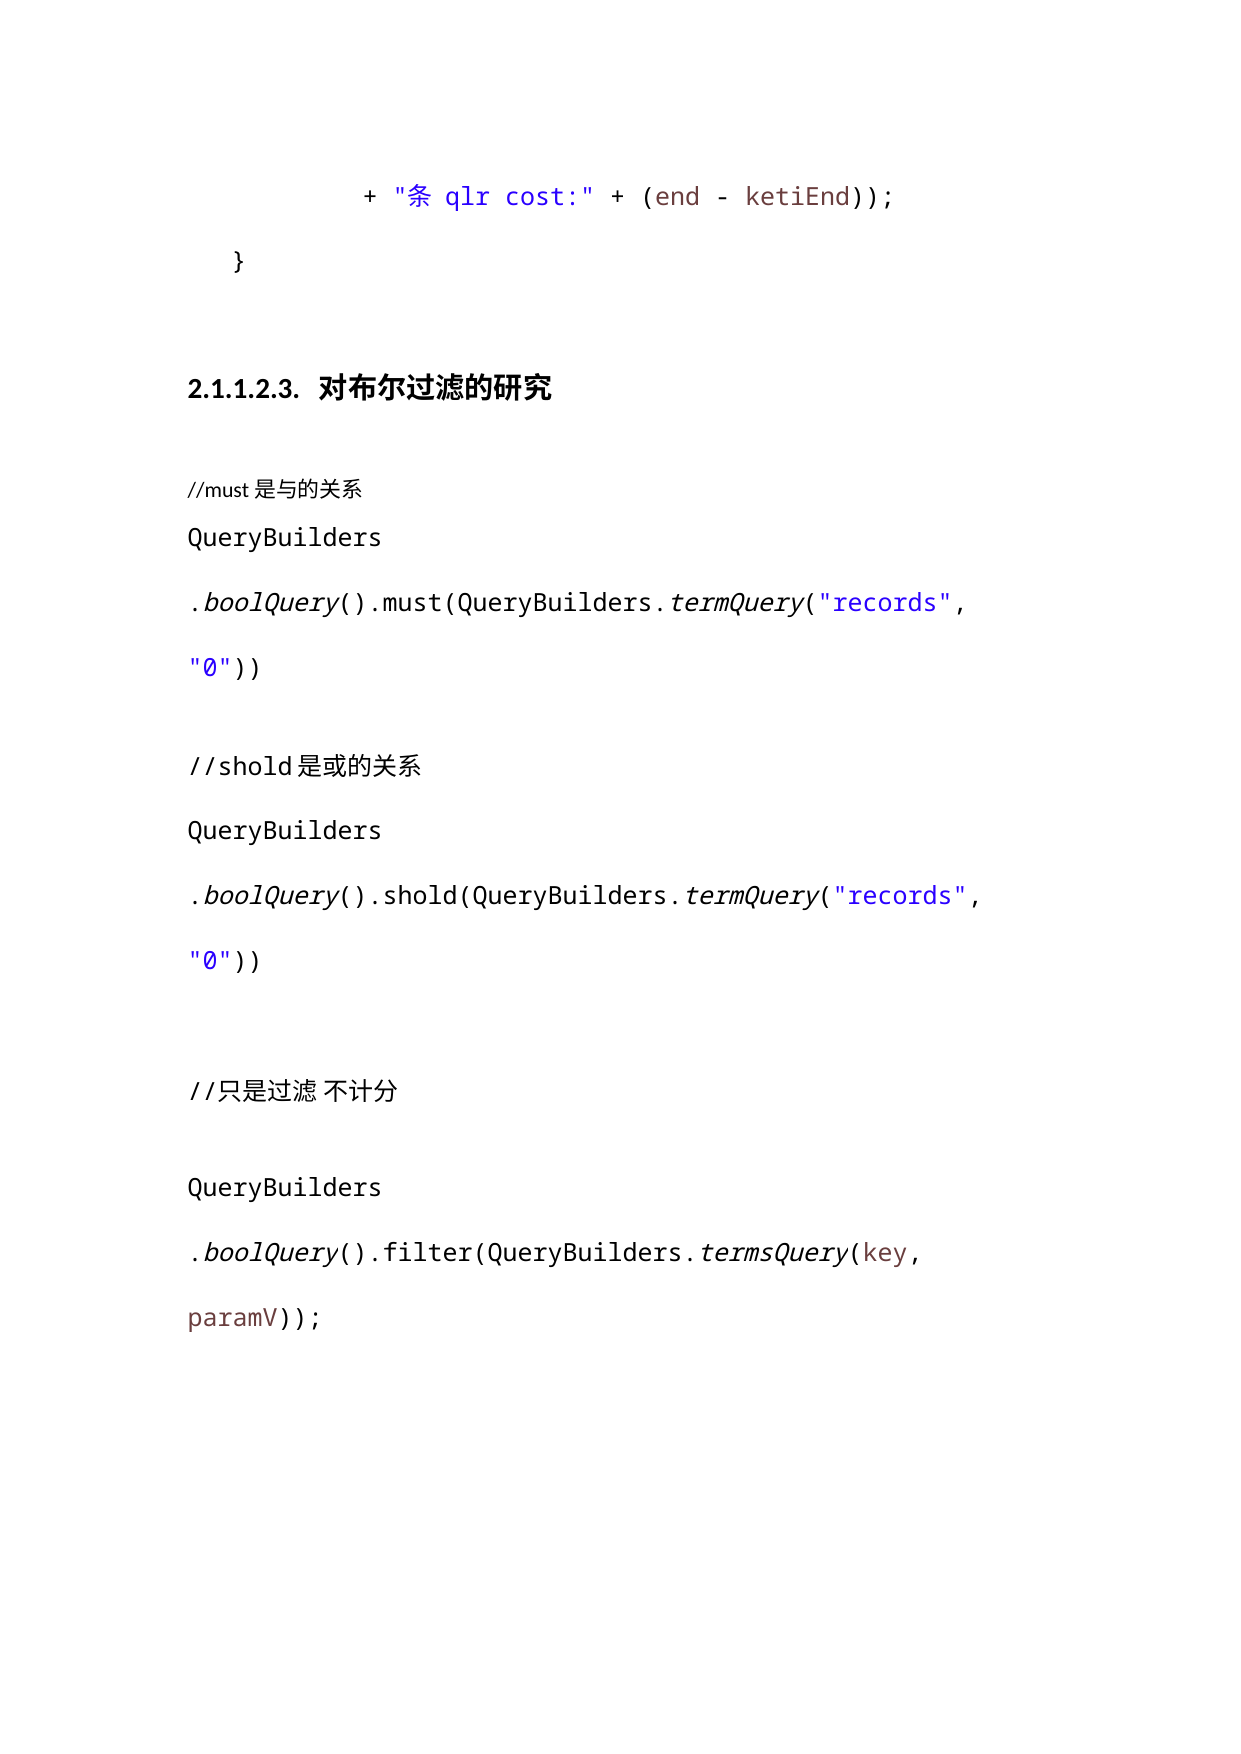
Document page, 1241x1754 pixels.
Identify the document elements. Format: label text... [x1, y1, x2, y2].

text QueryBuilders.boolQuery().shold(QueryBuilders.termQuery("records", "0")) [187, 797, 1053, 992]
text QueryBuilders.boolQuery().must(QueryBuilders.termQuery("records", "0")) [187, 504, 1053, 699]
subtitle 对布尔过滤的研究 [187, 354, 1053, 419]
text } [187, 227, 1053, 292]
text //shold是或的关系 [187, 732, 1053, 797]
text //must 是与的关系 [187, 472, 1053, 504]
text + "条 qlr cost:" + (end - ketiEnd)); [187, 162, 1053, 227]
text QueryBuilders.boolQuery().filter(QueryBuilders.termsQuery(key, paramV)); [187, 1122, 1053, 1349]
text //只是过滤 不计分 [187, 1057, 1053, 1122]
